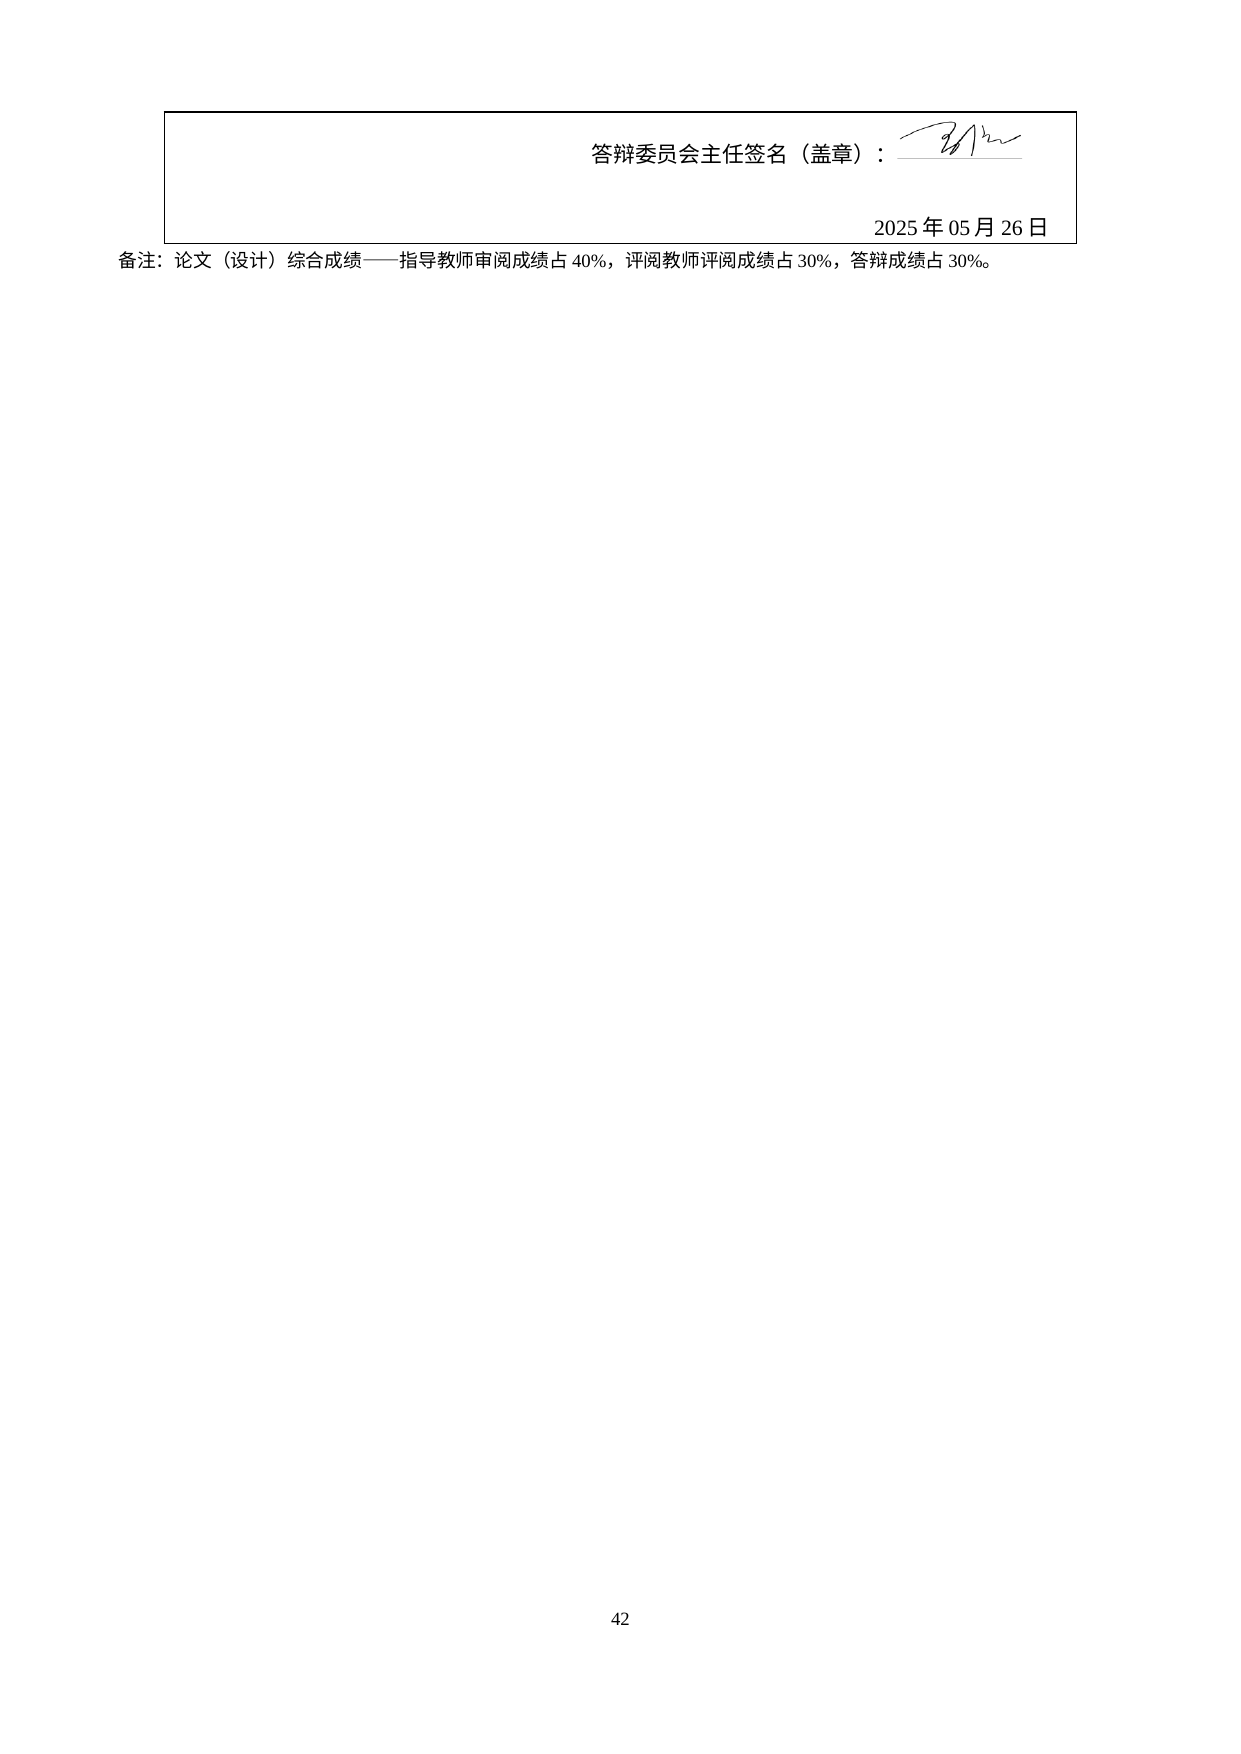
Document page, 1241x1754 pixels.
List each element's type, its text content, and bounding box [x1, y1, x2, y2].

text 备注：论文（设计）综合成绩——指导教师审阅成绩占40%，评阅教师评阅成绩占30%，答辩成绩占30%。 [118, 243, 1122, 276]
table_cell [165, 113, 1076, 242]
picture [897, 121, 1023, 163]
